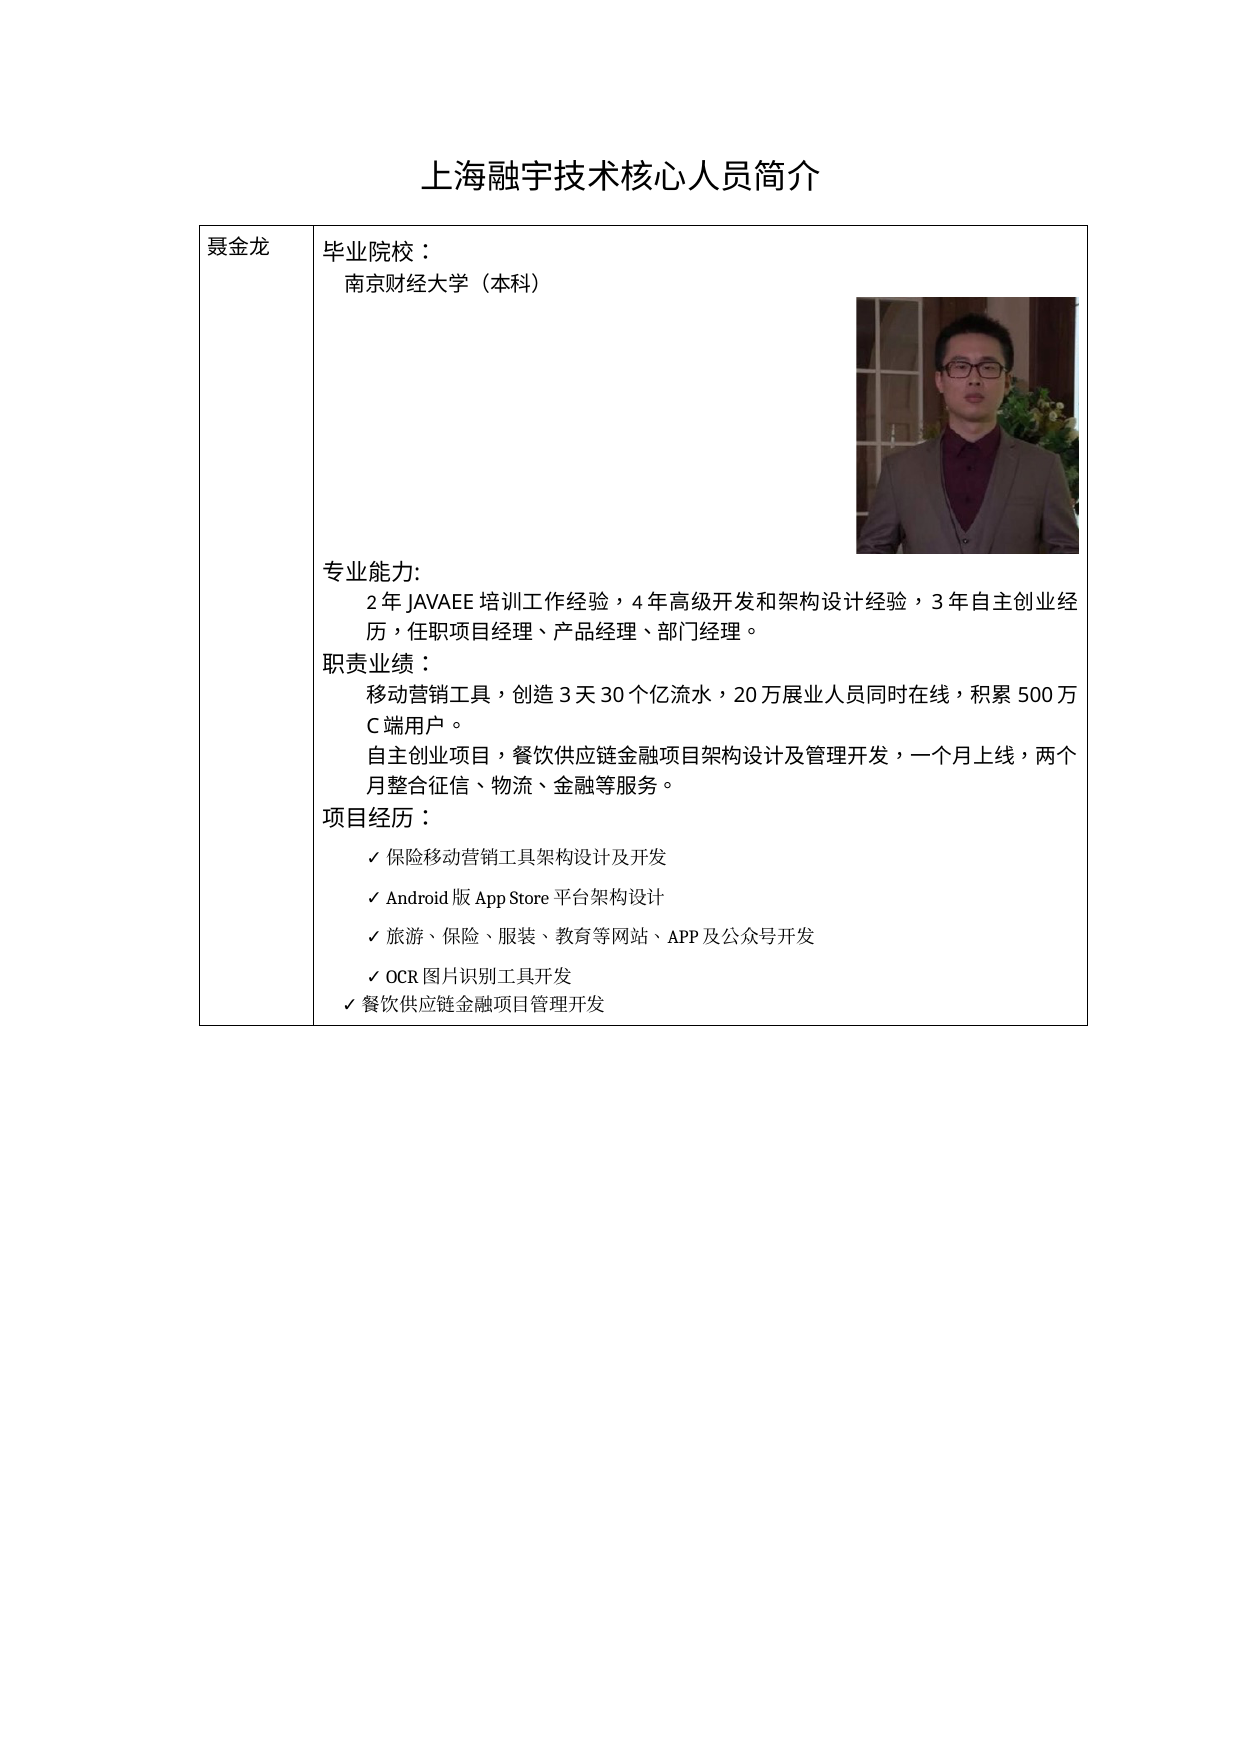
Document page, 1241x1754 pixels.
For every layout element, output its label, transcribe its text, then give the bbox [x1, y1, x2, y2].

picture [856, 297, 1079, 554]
table_header 毕业院校： 南京财经大学（本科） 专业能力: 2年JAVAEE培训工作经验，4年高级开发和架构设计经验，3年自主创业经历，任职项目经理、产品经理、部门经理。 职责业绩： 移动营销工具，创造3天30个亿流水，20万展业人员同时在线，积累500万C端用户。 自主创业项目，餐饮供应链金融项目架构设计及管理开发，一个月上线，两个月整合征信、物流、金融等服务。 项目经历： ✓ 保险移动营销工具架构设计及开发 ✓ Android版App Store平台架构设计 ✓ 旅游、保险、服装、教育等网站、APP及公众号开发 ✓ OCR图片识别工具开发 ✓ 餐饮供应链金融项目管理开发 [314, 226, 1087, 1025]
text 上海融宇技术核心人员简介 [187, 150, 1053, 198]
table_header 聂金龙 [200, 226, 313, 1025]
